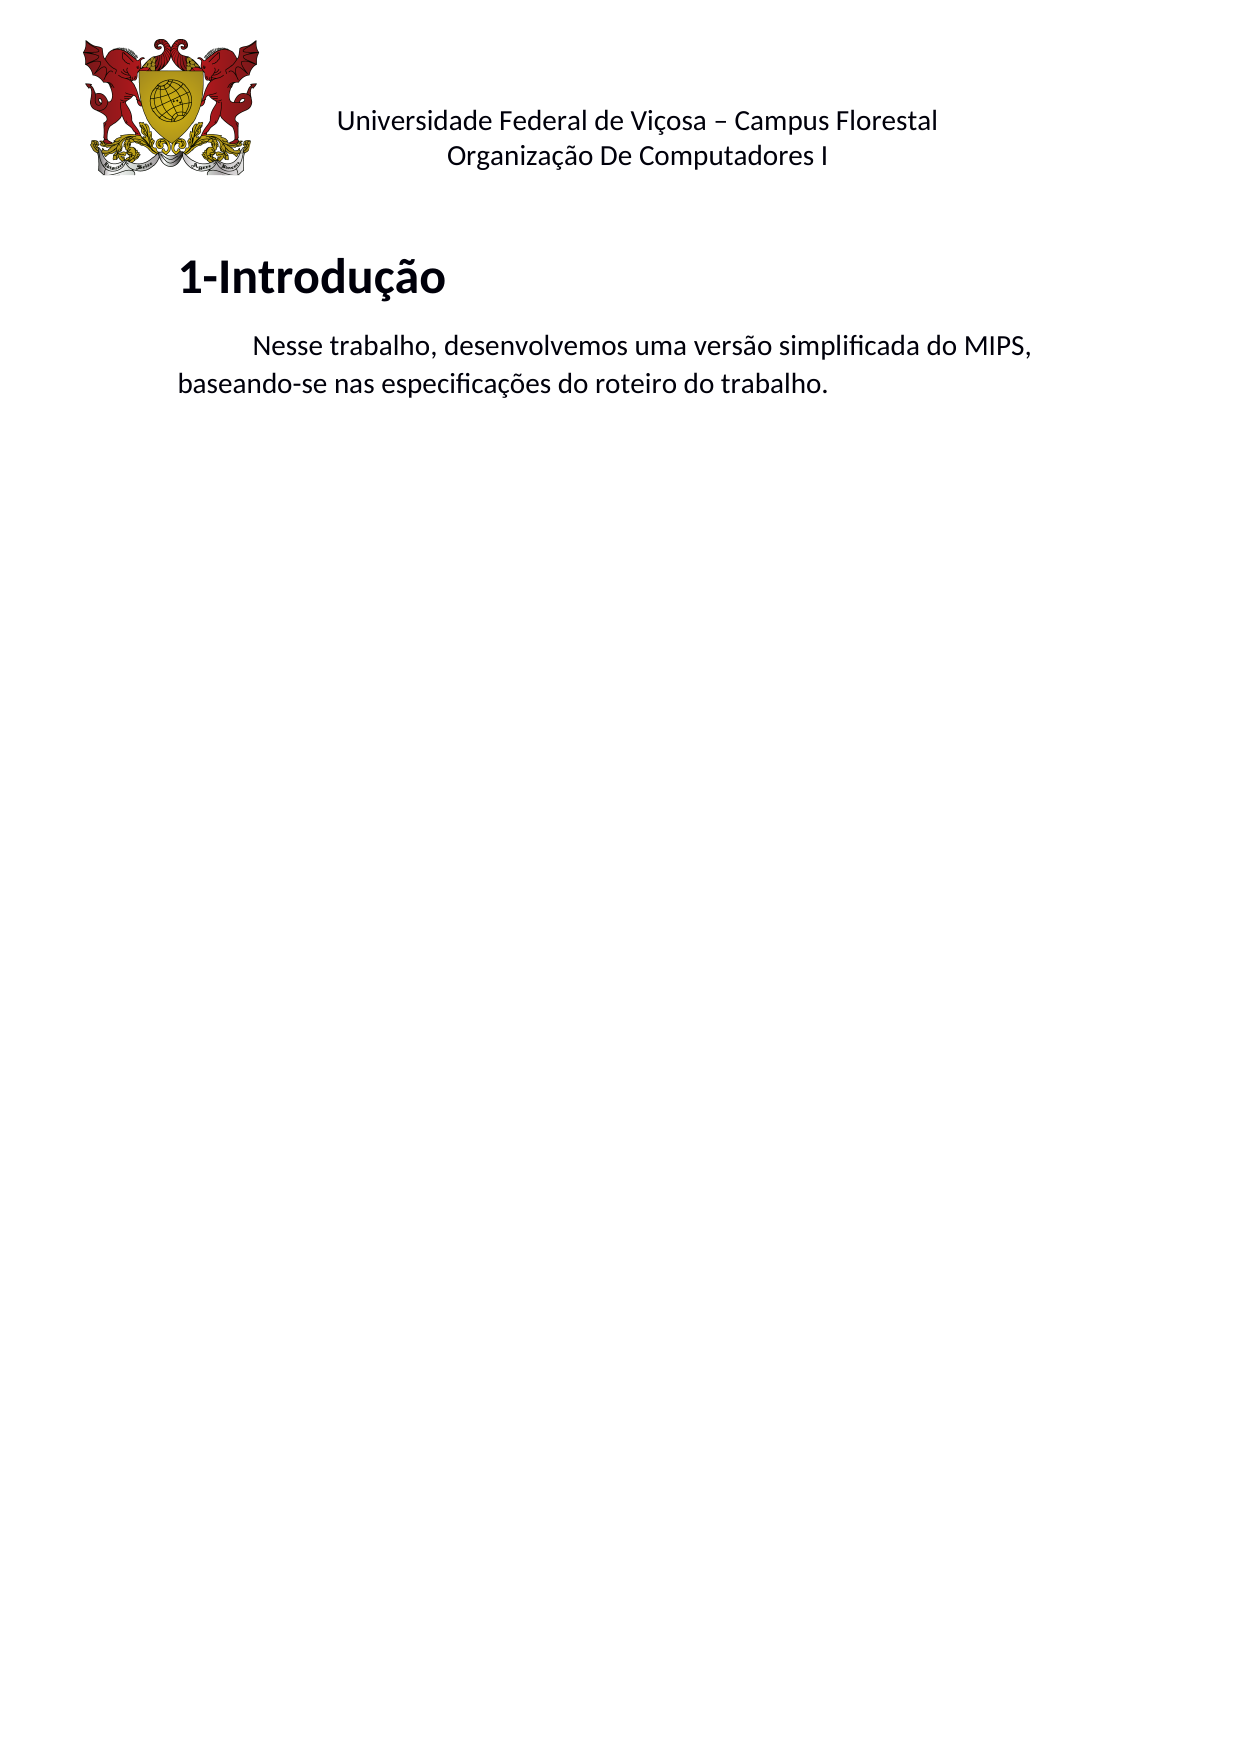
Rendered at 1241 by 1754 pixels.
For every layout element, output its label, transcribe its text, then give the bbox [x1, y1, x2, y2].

text 1-Introdução [177, 244, 1063, 306]
text Nesse trabalho, desenvolvemos uma versão simplificada do MIPS, baseando-se nas especificações do roteiro do trabalho. [177, 327, 1063, 401]
picture [75, 29, 265, 176]
